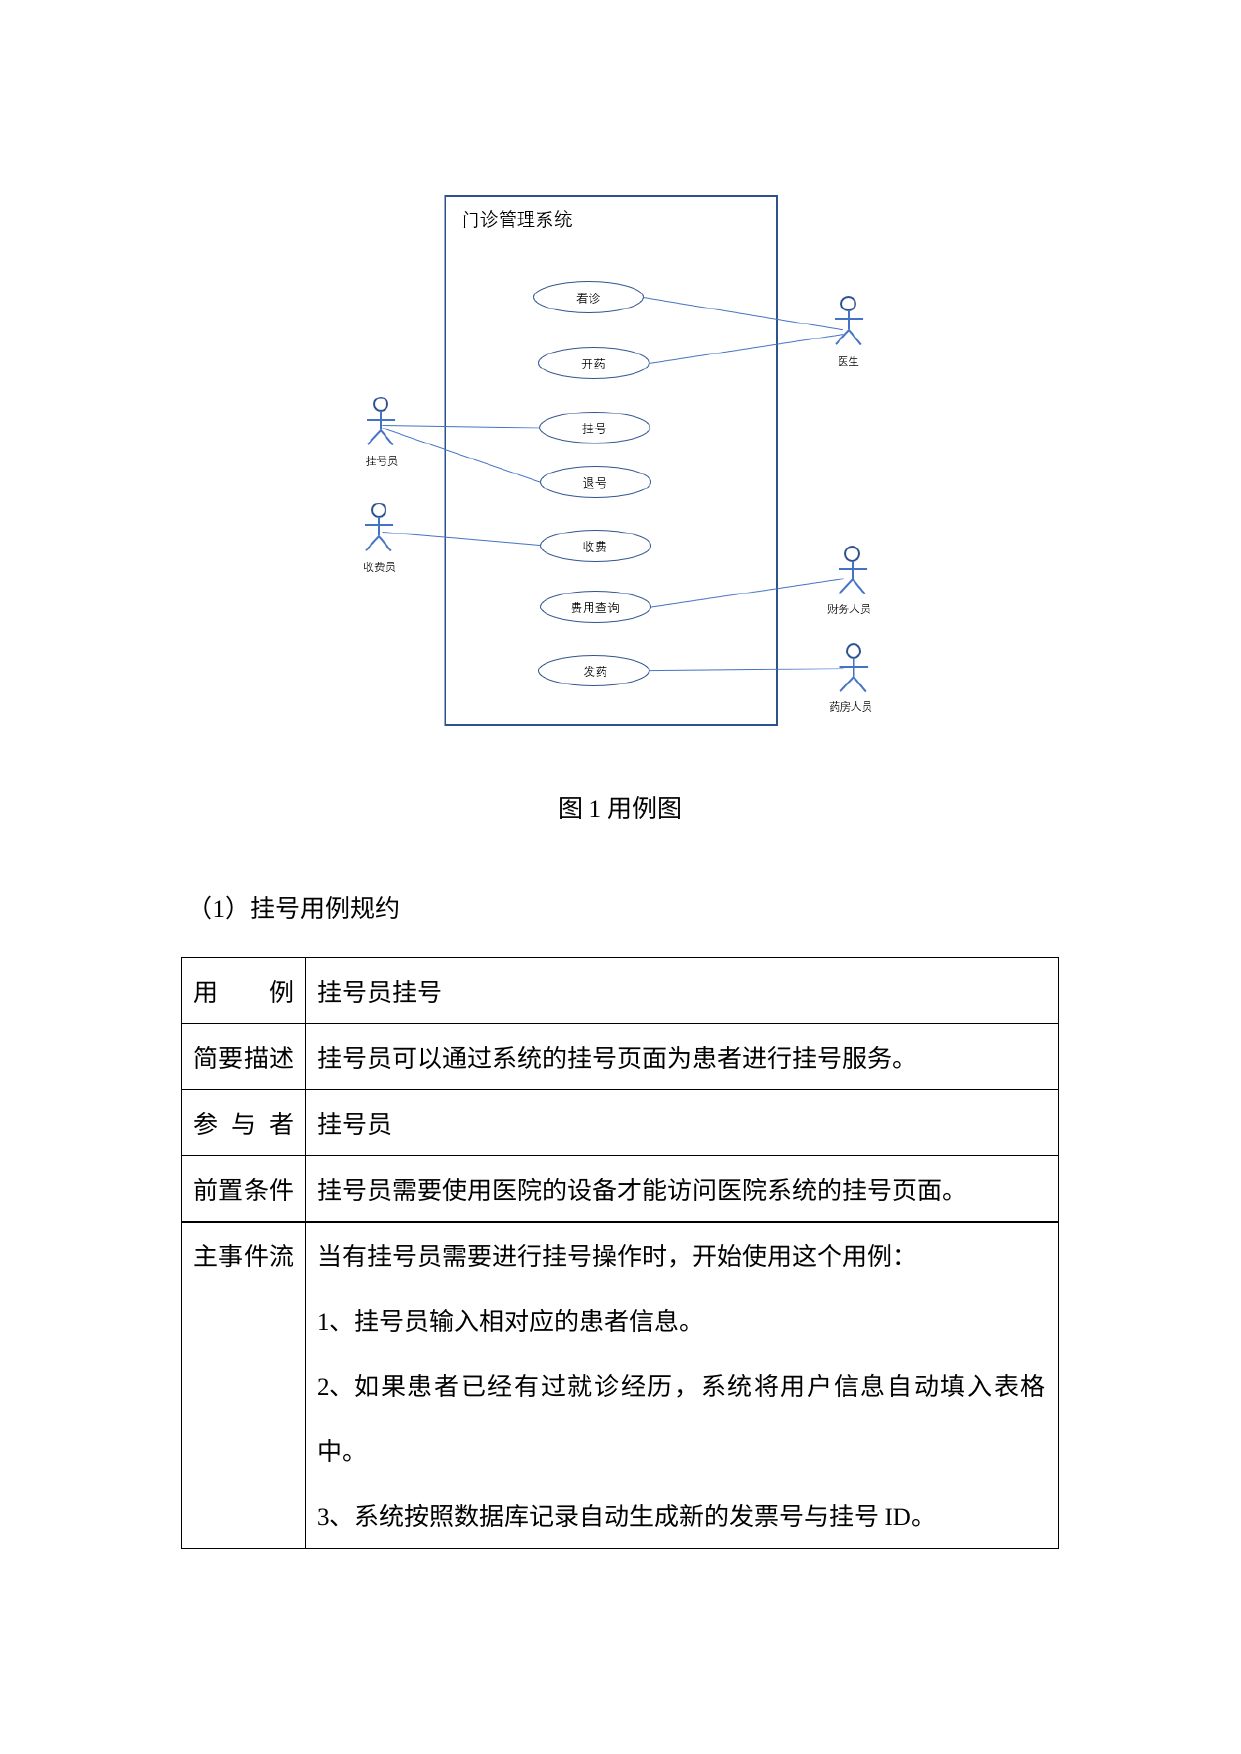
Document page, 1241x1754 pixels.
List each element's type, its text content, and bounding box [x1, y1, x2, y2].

text （1）挂号用例规约 [187, 874, 1053, 939]
text 图1 用例图 [187, 774, 1053, 839]
table_header 挂号员挂号 [306, 958, 1058, 1023]
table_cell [306, 1223, 1058, 1547]
picture [327, 189, 913, 729]
table_header 用例 [182, 958, 305, 1023]
table_cell 挂号员 [306, 1090, 1058, 1155]
table_cell 主事件流 [182, 1223, 305, 1547]
table_cell 挂号员可以通过系统的挂号页面为患者进行挂号服务。 [306, 1024, 1058, 1089]
table_cell 挂号员需要使用医院的设备才能访问医院系统的挂号页面。 [306, 1156, 1058, 1221]
table_cell 参与者 [182, 1090, 305, 1155]
table_cell 前置条件 [182, 1156, 305, 1221]
table_cell 简要描述 [182, 1024, 305, 1089]
